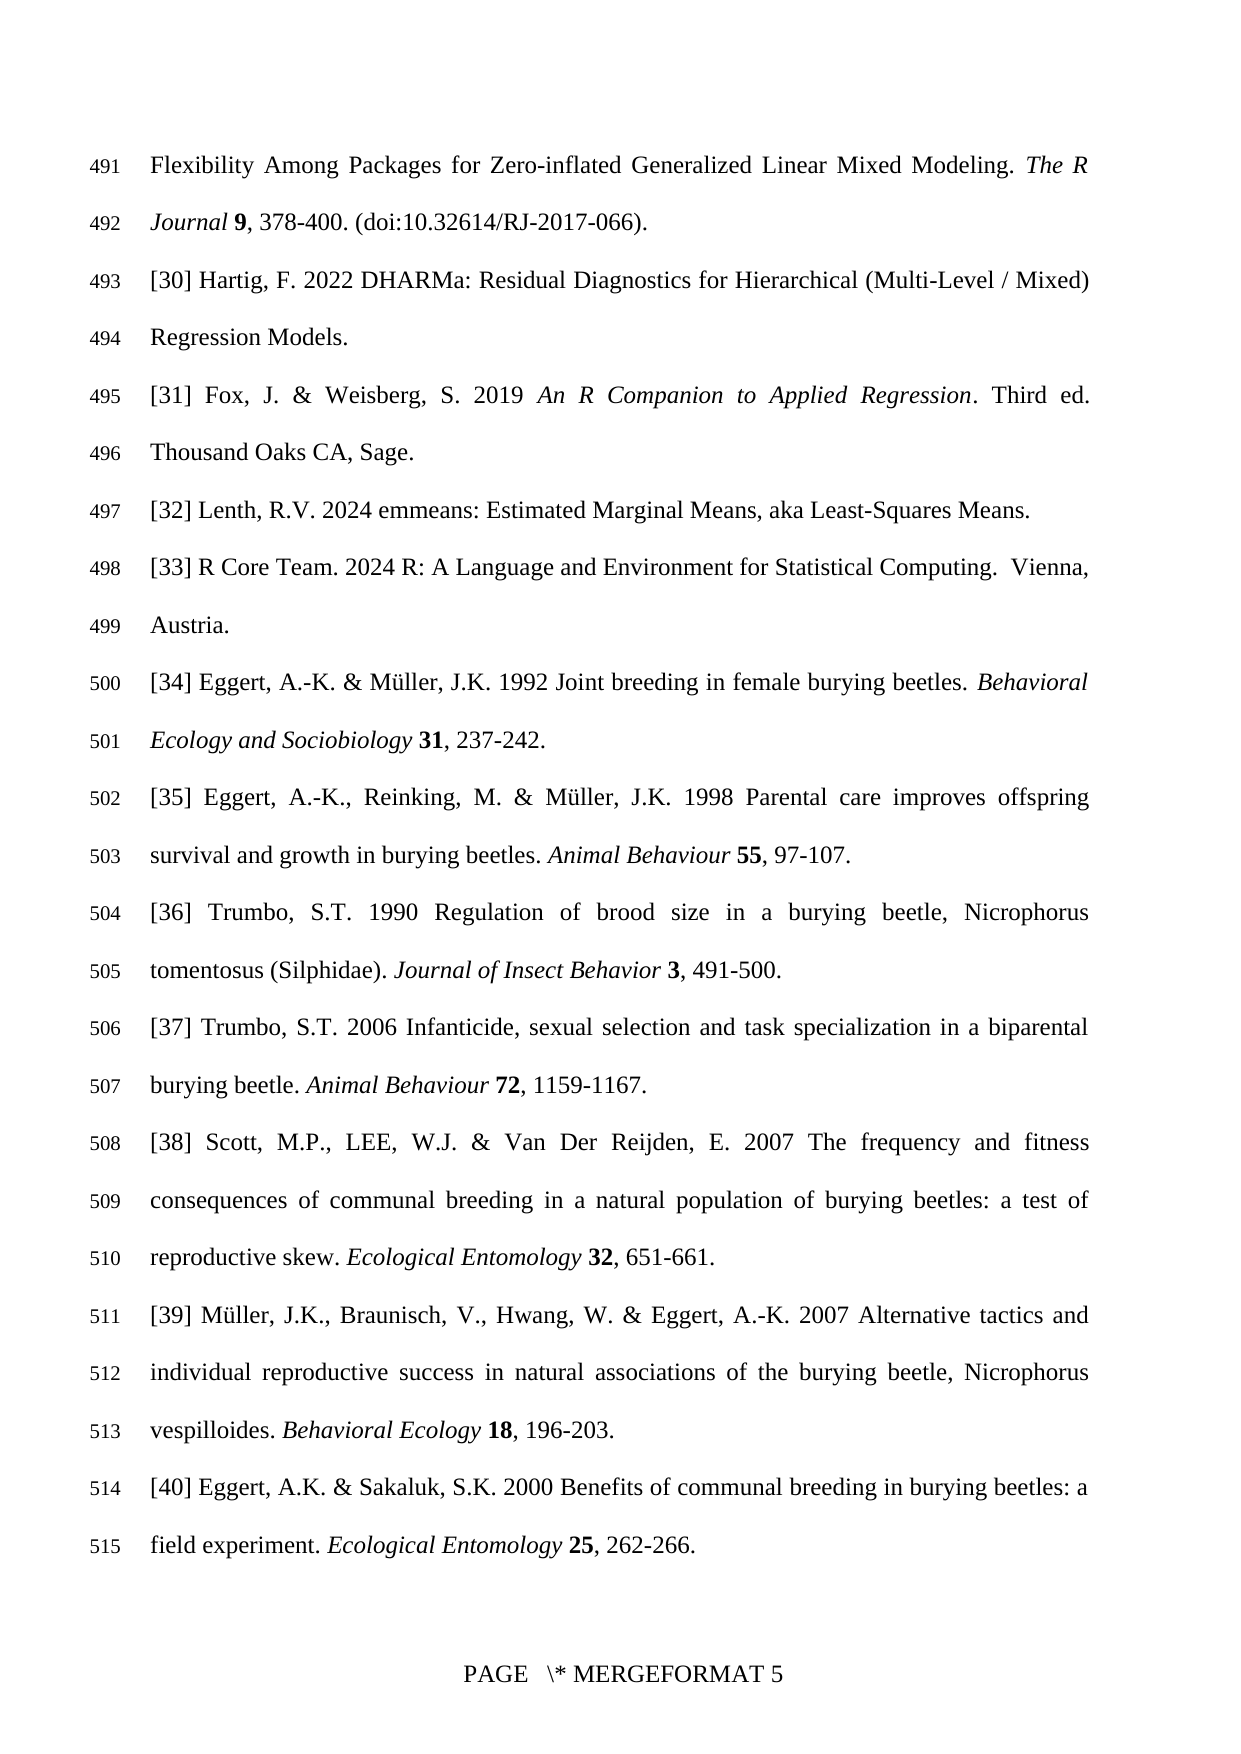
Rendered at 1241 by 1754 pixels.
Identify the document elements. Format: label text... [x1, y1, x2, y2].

text [39] Müller, J.K., Braunisch, V., Hwang, W. & Eggert, A.-K. 2007 Alternative tactics and individual reproductive success in natural associations of the burying beetle, Nicrophorus vespilloides. Behavioral Ecology 18, 196-203. [150, 1300, 1090, 1444]
text [31] Fox, J. & Weisberg, S. 2019 An R Companion to Applied Regression. Third ed. Thousand Oaks CA, Sage. [150, 380, 1090, 466]
text [36] Trumbo, S.T. 1990 Regulation of brood size in a burying beetle, Nicrophorus tomentosus (Silphidae). Journal of Insect Behavior 3, 491-500. [150, 897, 1090, 984]
text [38] Scott, M.P., LEE, W.J. & Van Der Reijden, E. 2007 The frequency and fitness consequences of communal breeding in a natural population of burying beetles: a test of reproductive skew. Ecological Entomology 32, 651-661. [150, 1127, 1090, 1271]
text [32] Lenth, R.V. 2024 emmeans: Estimated Marginal Means, aka Least-Squares Means. [150, 495, 1090, 524]
text [35] Eggert, A.-K., Reinking, M. & Müller, J.K. 1998 Parental care improves offspring survival and growth in burying beetles. Animal Behaviour 55, 97-107. [150, 782, 1090, 869]
text [37] Trumbo, S.T. 2006 Infanticide, sexual selection and task specialization in a biparental burying beetle. Animal Behaviour 72, 1159-1167. [150, 1012, 1090, 1099]
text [150, 150, 1090, 236]
text [34] Eggert, A.-K. & Müller, J.K. 1992 Joint breeding in female burying beetles. Behavioral Ecology and Sociobiology 31, 237-242. [150, 667, 1090, 754]
text [33] R Core Team. 2024 R: A Language and Environment for Statistical Computing. Vienna, Austria. [150, 552, 1090, 639]
text [30] Hartig, F. 2022 DHARMa: Residual Diagnostics for Hierarchical (Multi-Level / Mixed) Regression Models. [150, 265, 1090, 351]
text [40] Eggert, A.K. & Sakaluk, S.K. 2000 Benefits of communal breeding in burying beetles: a field experiment. Ecological Entomology 25, 262-266. [150, 1472, 1090, 1559]
